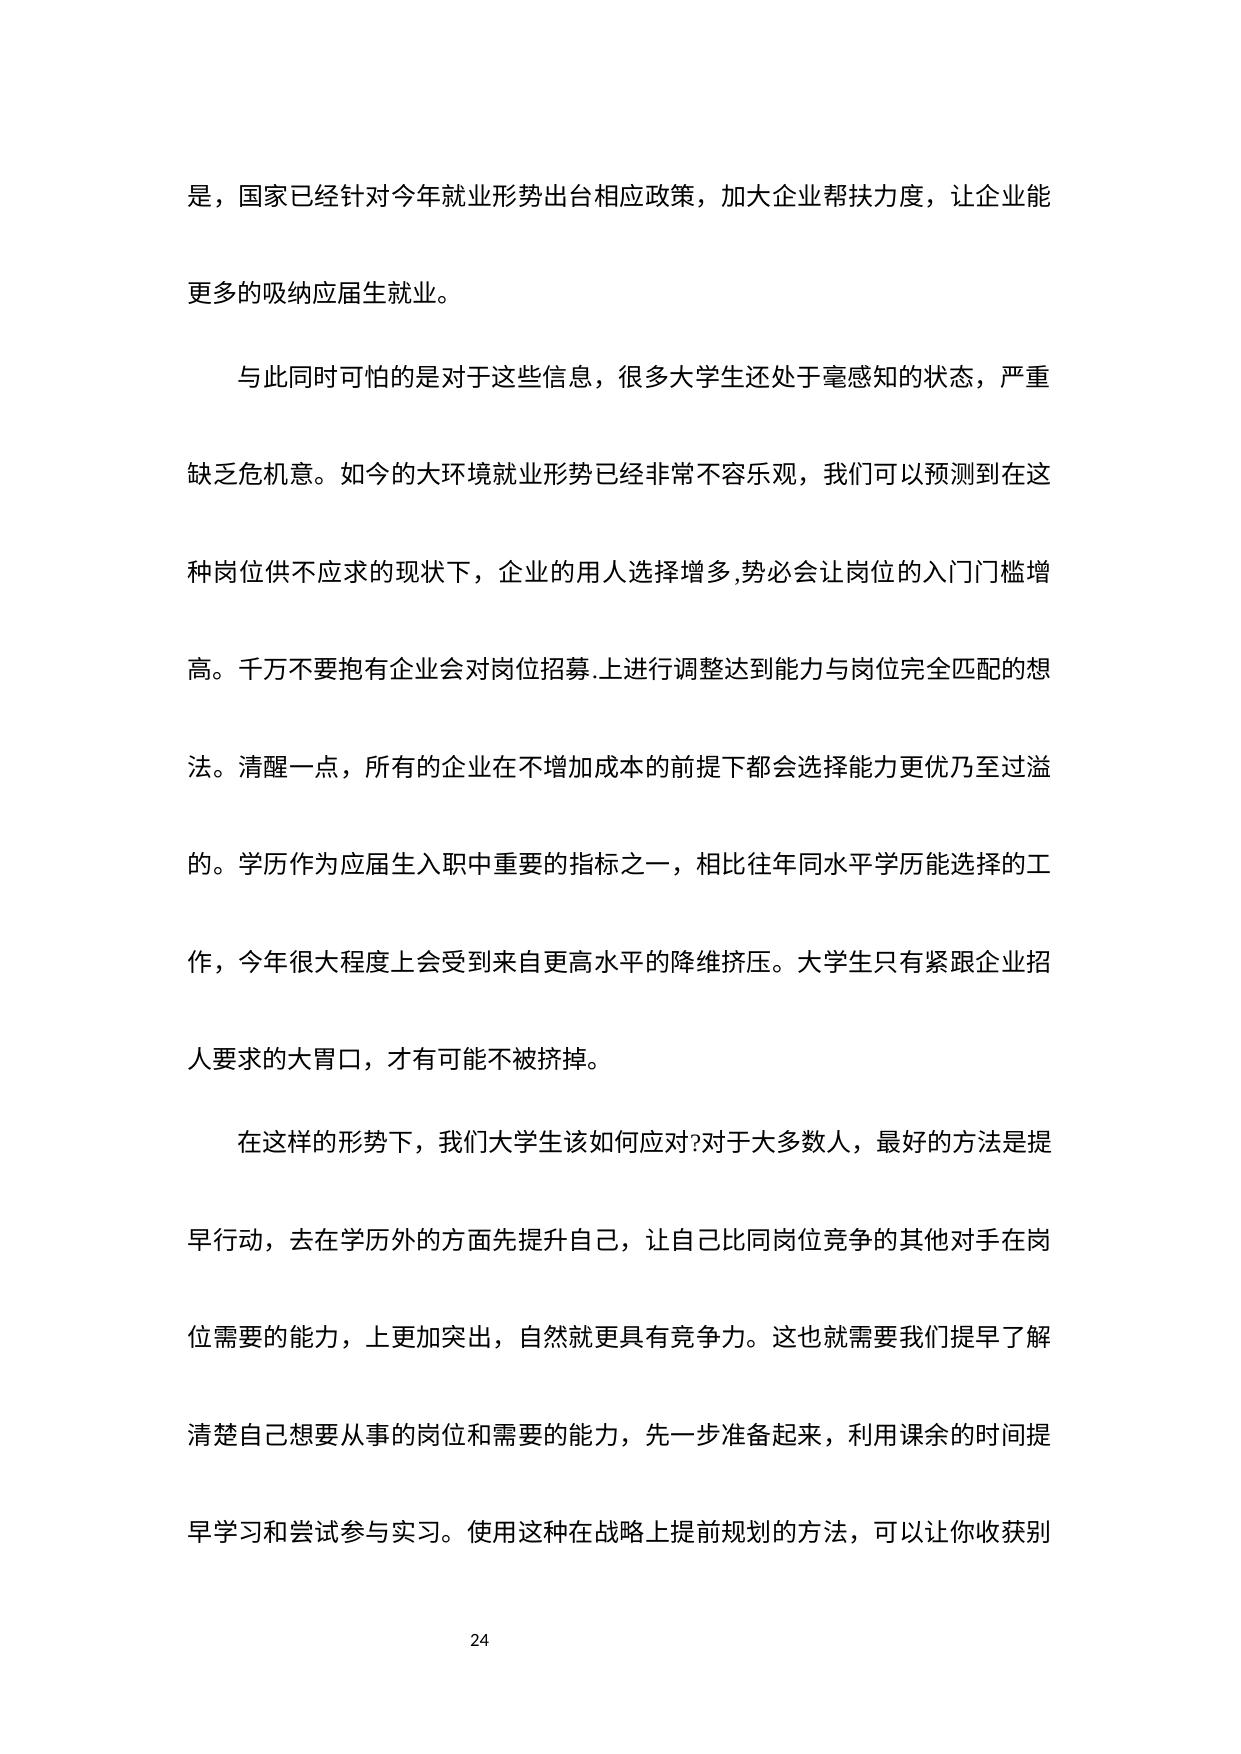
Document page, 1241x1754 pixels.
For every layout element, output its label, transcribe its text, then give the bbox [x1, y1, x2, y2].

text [187, 162, 1053, 324]
text 与此同时可怕的是对于这些信息，很多大学生还处于毫感知的状态，严重缺乏危机意。如今的大环境就业形势已经非常不容乐观，我们可以预测到在这种岗位供不应求的现状下，企业的用人选择增多,势必会让岗位的入门门槛增高。千万不要抱有企业会对岗位招募.上进行调整达到能力与岗位完全匹配的想法。清醒一点，所有的企业在不增加成本的前提下都会选择能力更优乃至过溢的。学历作为应届生入职中重要的指标之一，相比往年同水平学历能选择的工作，今年很大程度上会受到来自更高水平的降维挤压。大学生只有紧跟企业招人要求的大胃口，才有可能不被挤掉。 [187, 343, 1053, 1090]
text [187, 1108, 1053, 1563]
